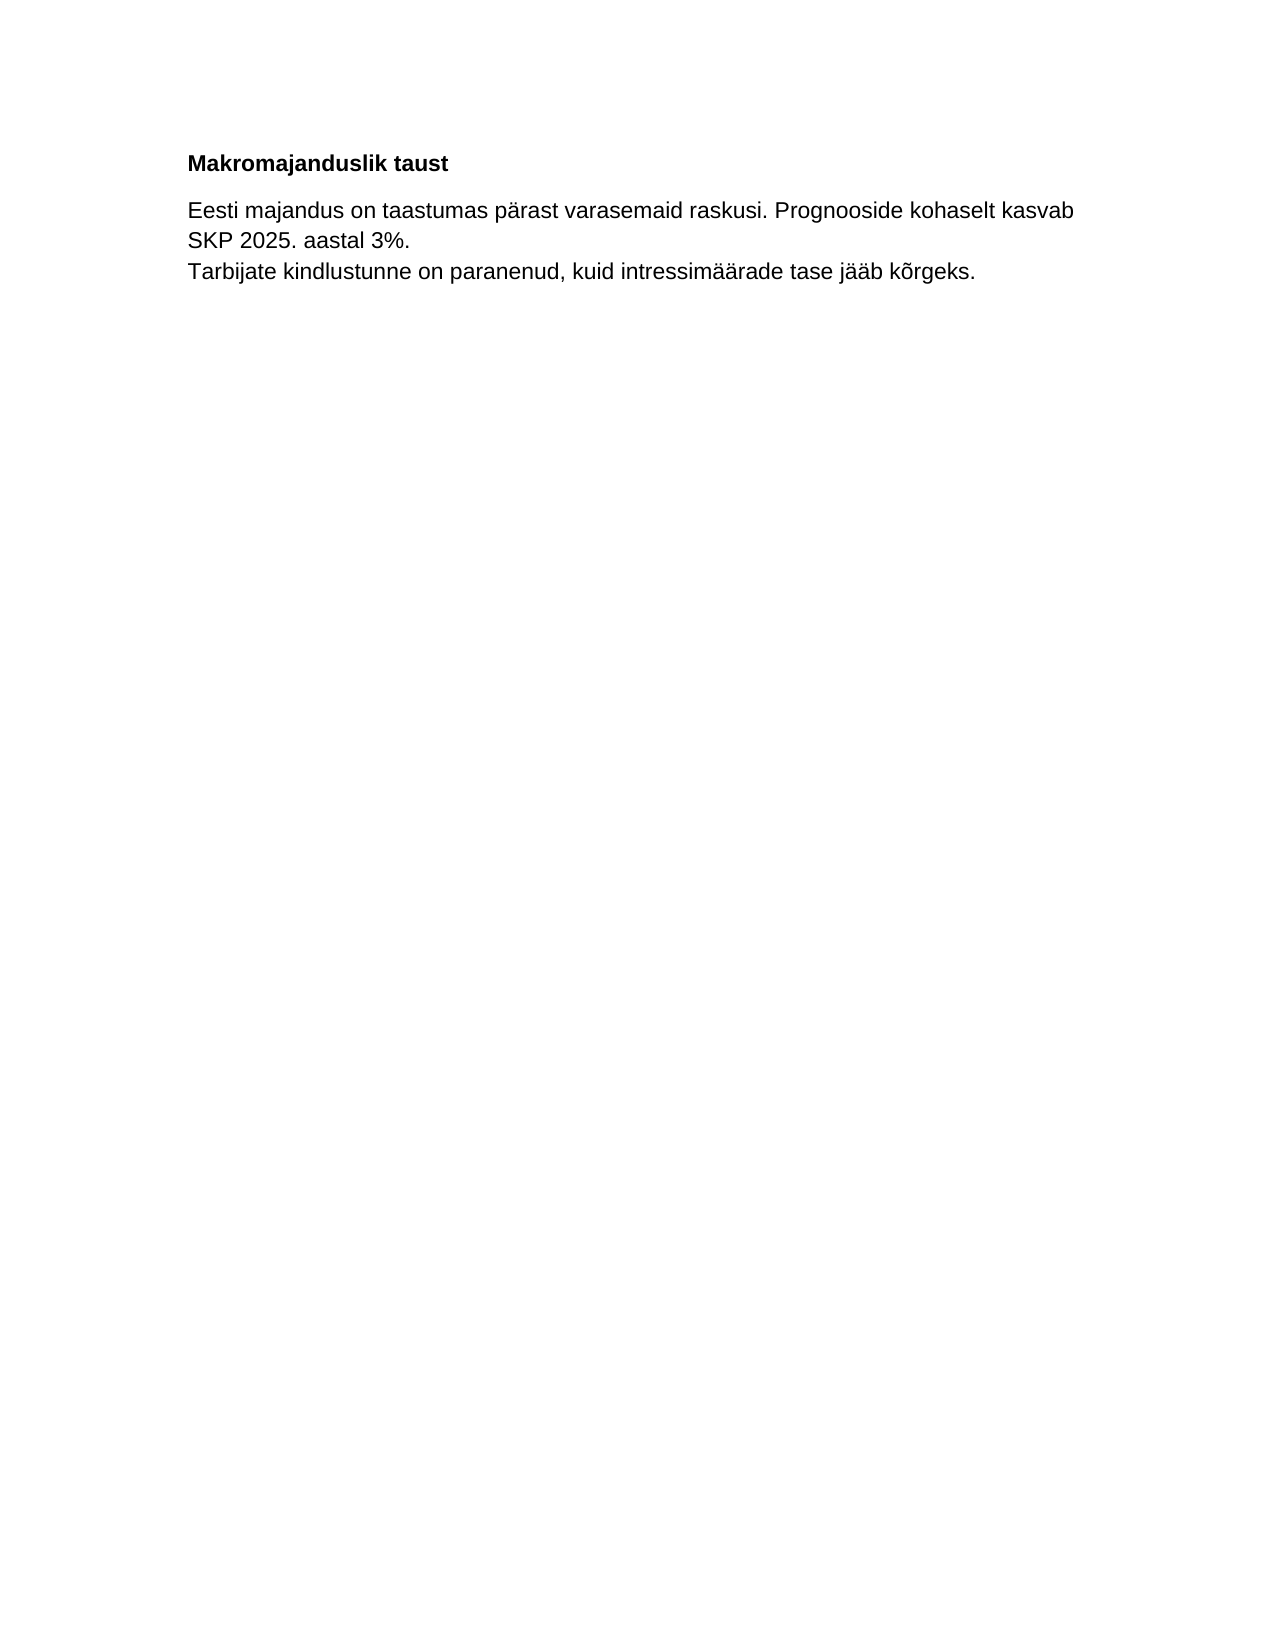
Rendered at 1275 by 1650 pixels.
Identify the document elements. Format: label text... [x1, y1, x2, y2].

text Eesti majandus on taastumas pärast varasemaid raskusi. Prognooside kohaselt kasvab SKP 2025. aastal 3%. Tarbijate kindlustunne on paranenud, kuid intressimäärade tase jääb kõrgeks. [187, 197, 1087, 284]
subtitle Makromajanduslik taust [187, 150, 1087, 176]
